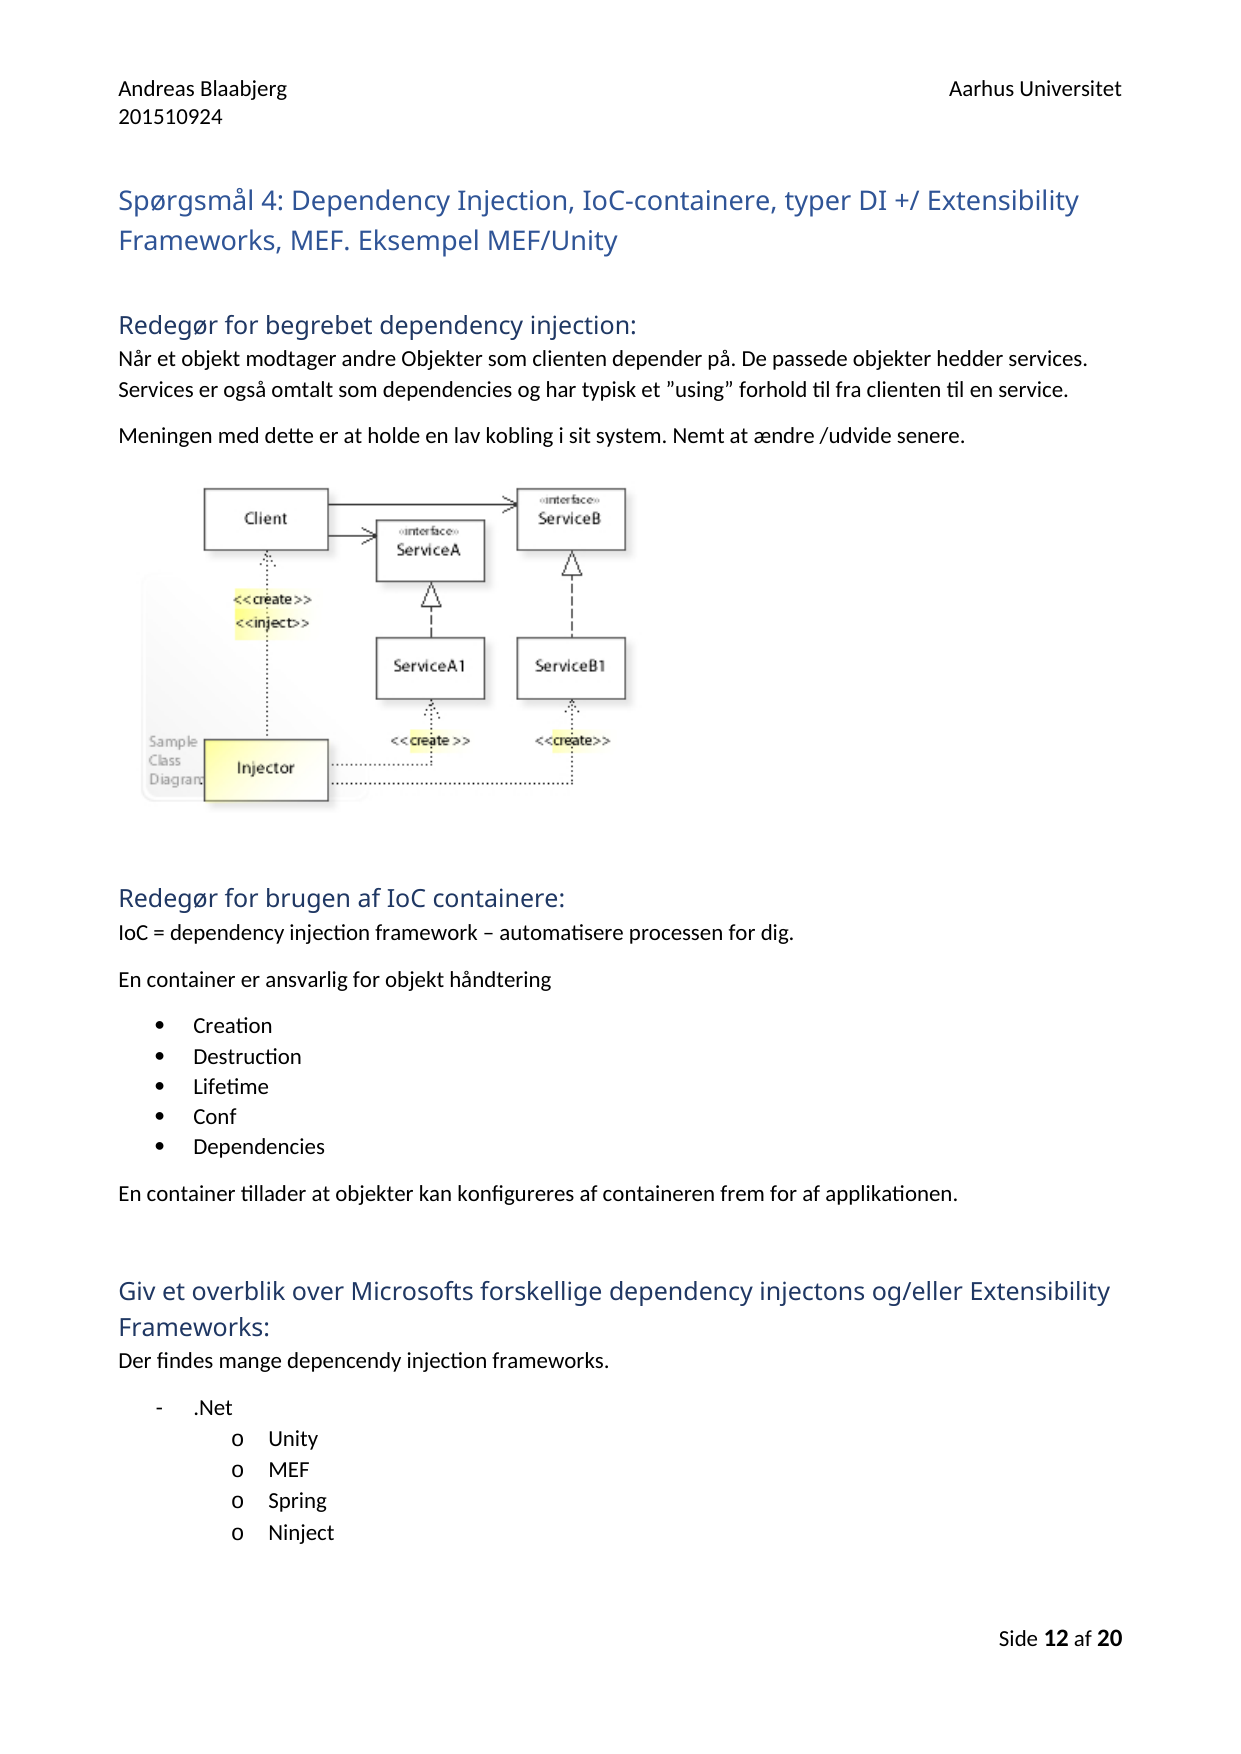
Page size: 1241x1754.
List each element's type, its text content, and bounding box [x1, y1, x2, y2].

text En container er ansvarlig for objekt håndtering [118, 965, 1122, 993]
list Spring [231, 1487, 1122, 1516]
list Unity [231, 1424, 1122, 1453]
list Ninject [231, 1518, 1122, 1547]
list .Net [156, 1393, 1122, 1422]
subtitle Giv et overblik over Microsofts forskellige dependency injectons og/eller Extensibility Frameworks: [118, 1273, 1122, 1344]
list Conf [156, 1102, 1122, 1130]
list Dependencies [156, 1132, 1122, 1161]
subtitle Spørgsmål 4: Dependency Injection, IoC-containere, typer DI +/ Extensibility Frameworks, MEF. Eksempel MEF/Unity [118, 181, 1122, 258]
text Når et objekt modtager andre Objekter som clienten depender på. De passede objekter hedder services. Services er også omtalt som dependencies og har typisk et ”using” forhold til fra clienten til en service. [118, 344, 1122, 403]
subtitle Redegør for begrebet dependency injection: [118, 308, 1122, 342]
subtitle Redegør for brugen af IoC containere: [118, 881, 1122, 915]
list Destruction [156, 1042, 1122, 1070]
picture [118, 468, 645, 816]
list Lifetime [156, 1072, 1122, 1100]
list MEF [231, 1455, 1122, 1484]
list Creation [156, 1012, 1122, 1040]
text Der findes mange depencendy injection frameworks. [118, 1347, 1122, 1375]
text IoC = dependency injection framework – automatisere processen for dig. [118, 918, 1122, 946]
text Meningen med dette er at holde en lav kobling i sit system. Nemt at ændre /udvide senere. [118, 422, 1122, 450]
text En container tillader at objekter kan konfigureres af containeren frem for af applikationen. [118, 1179, 1122, 1207]
